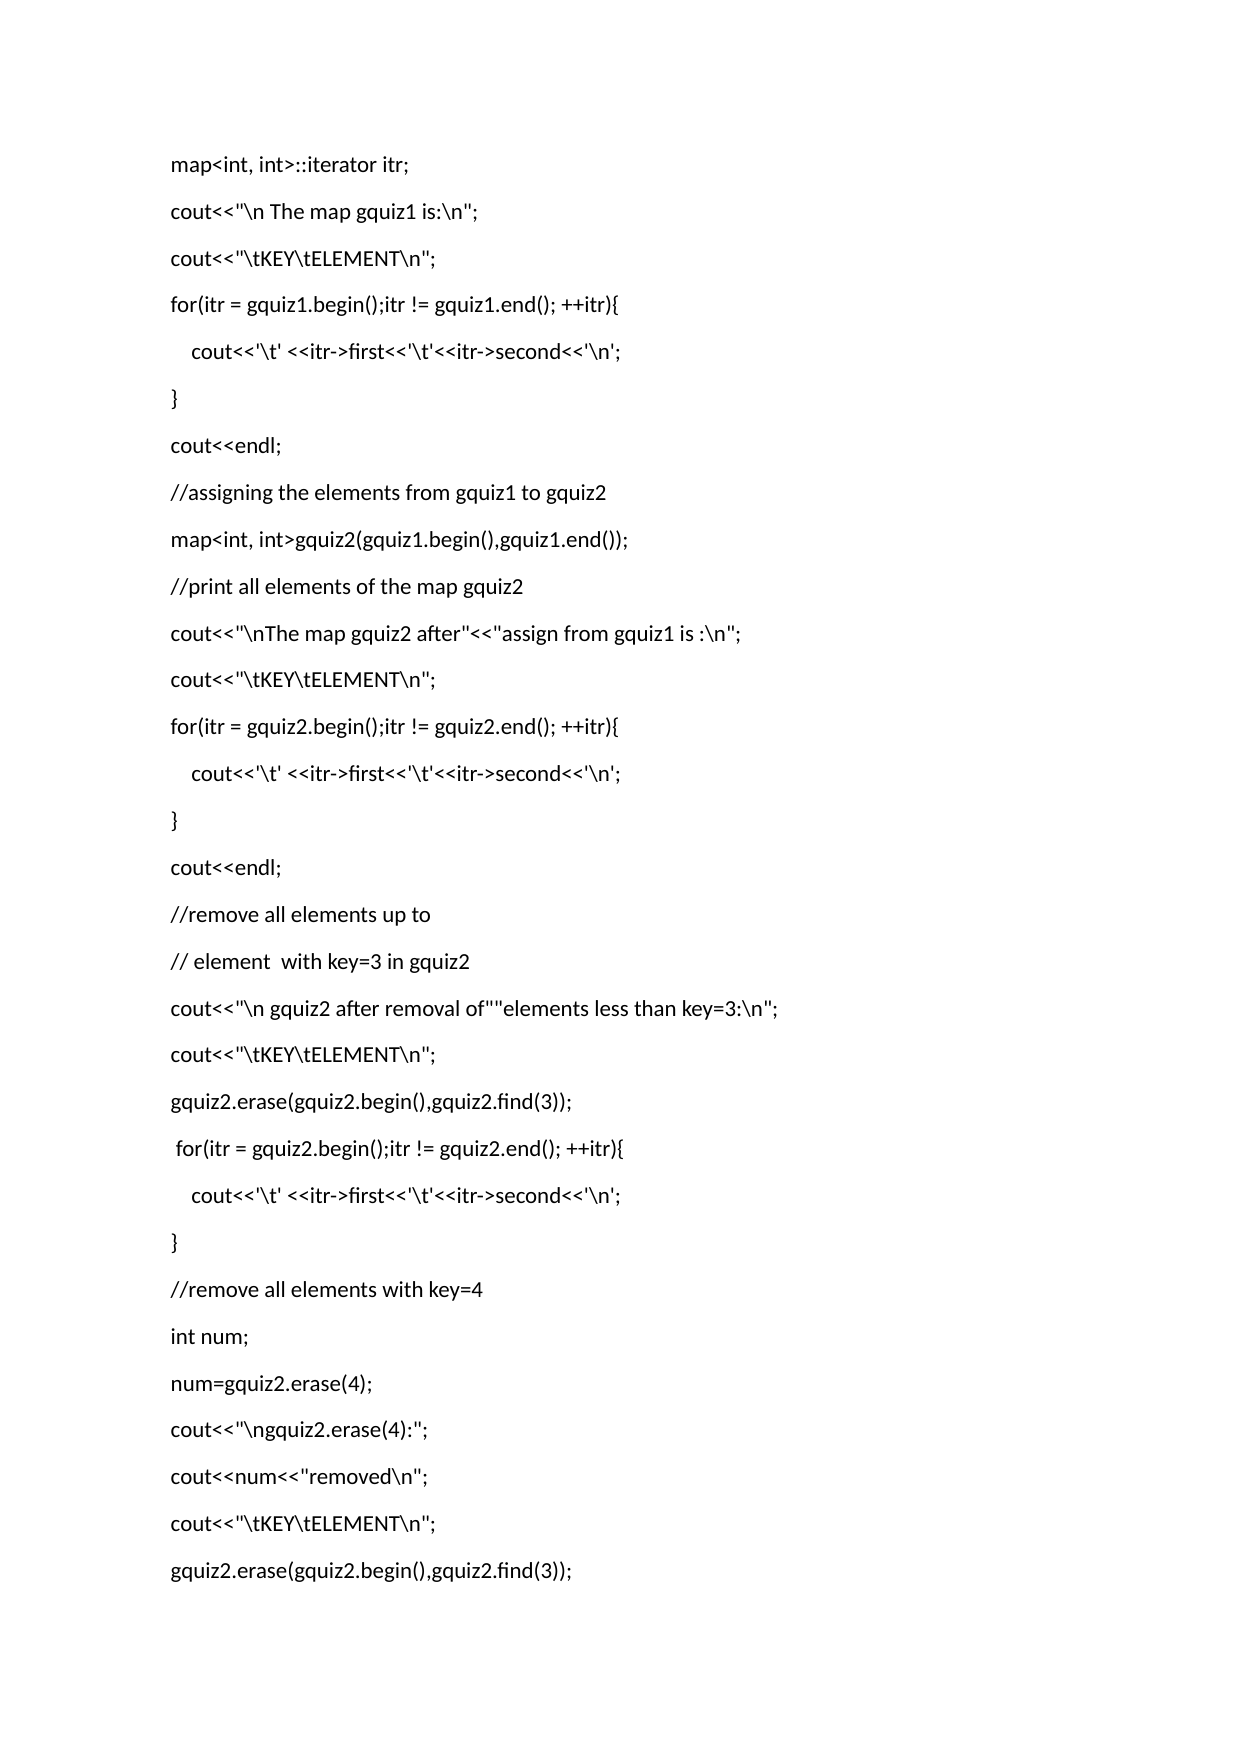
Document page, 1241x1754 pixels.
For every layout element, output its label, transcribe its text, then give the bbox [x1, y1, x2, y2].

text cout<<"\nThe map gquiz2 after"<<"assign from gquiz1 is :\n"; [150, 619, 1090, 647]
text cout<<endl; [150, 431, 1090, 459]
text cout<<"\tKEY\tELEMENT\n"; [150, 1041, 1090, 1069]
text cout<<'\t' <<itr->first<<'\t'<<itr->second<<'\n'; [150, 759, 1090, 787]
text cout<<'\t' <<itr->first<<'\t'<<itr->second<<'\n'; [150, 1181, 1090, 1209]
text num=gquiz2.erase(4); [150, 1369, 1090, 1397]
text //remove all elements up to [150, 900, 1090, 928]
text for(itr = gquiz1.begin();itr != gquiz1.end(); ++itr){ [150, 291, 1090, 319]
text //assigning the elements from gquiz1 to gquiz2 [150, 478, 1090, 506]
text cout<<"\tKEY\tELEMENT\n"; [150, 666, 1090, 694]
text cout<<endl; [150, 853, 1090, 881]
text // element with key=3 in gquiz2 [150, 947, 1090, 975]
text for(itr = gquiz2.begin();itr != gquiz2.end(); ++itr){ [150, 1134, 1090, 1162]
text for(itr = gquiz2.begin();itr != gquiz2.end(); ++itr){ [150, 712, 1090, 741]
text map<int, int>gquiz2(gquiz1.begin(),gquiz1.end()); [150, 525, 1090, 553]
text cout<<"\ngquiz2.erase(4):"; [150, 1416, 1090, 1444]
text //print all elements of the map gquiz2 [150, 572, 1090, 600]
text cout<<"\tKEY\tELEMENT\n"; [150, 244, 1090, 272]
text cout<<"\n gquiz2 after removal of""elements less than key=3:\n"; [150, 994, 1090, 1022]
text //remove all elements with key=4 [150, 1275, 1090, 1303]
text cout<<"\tKEY\tELEMENT\n"; [150, 1509, 1090, 1537]
text gquiz2.erase(gquiz2.begin(),gquiz2.find(3)); [150, 1087, 1090, 1116]
text cout<<"\n The map gquiz1 is:\n"; [150, 197, 1090, 225]
text int num; [150, 1322, 1090, 1350]
text } [150, 806, 1090, 834]
text map<int, int>::iterator itr; [150, 150, 1090, 178]
text gquiz2.erase(gquiz2.begin(),gquiz2.find(3)); [150, 1556, 1090, 1584]
text cout<<num<<"removed\n"; [150, 1462, 1090, 1491]
text cout<<'\t' <<itr->first<<'\t'<<itr->second<<'\n'; [150, 337, 1090, 366]
text } [150, 384, 1090, 412]
text } [150, 1228, 1090, 1256]
